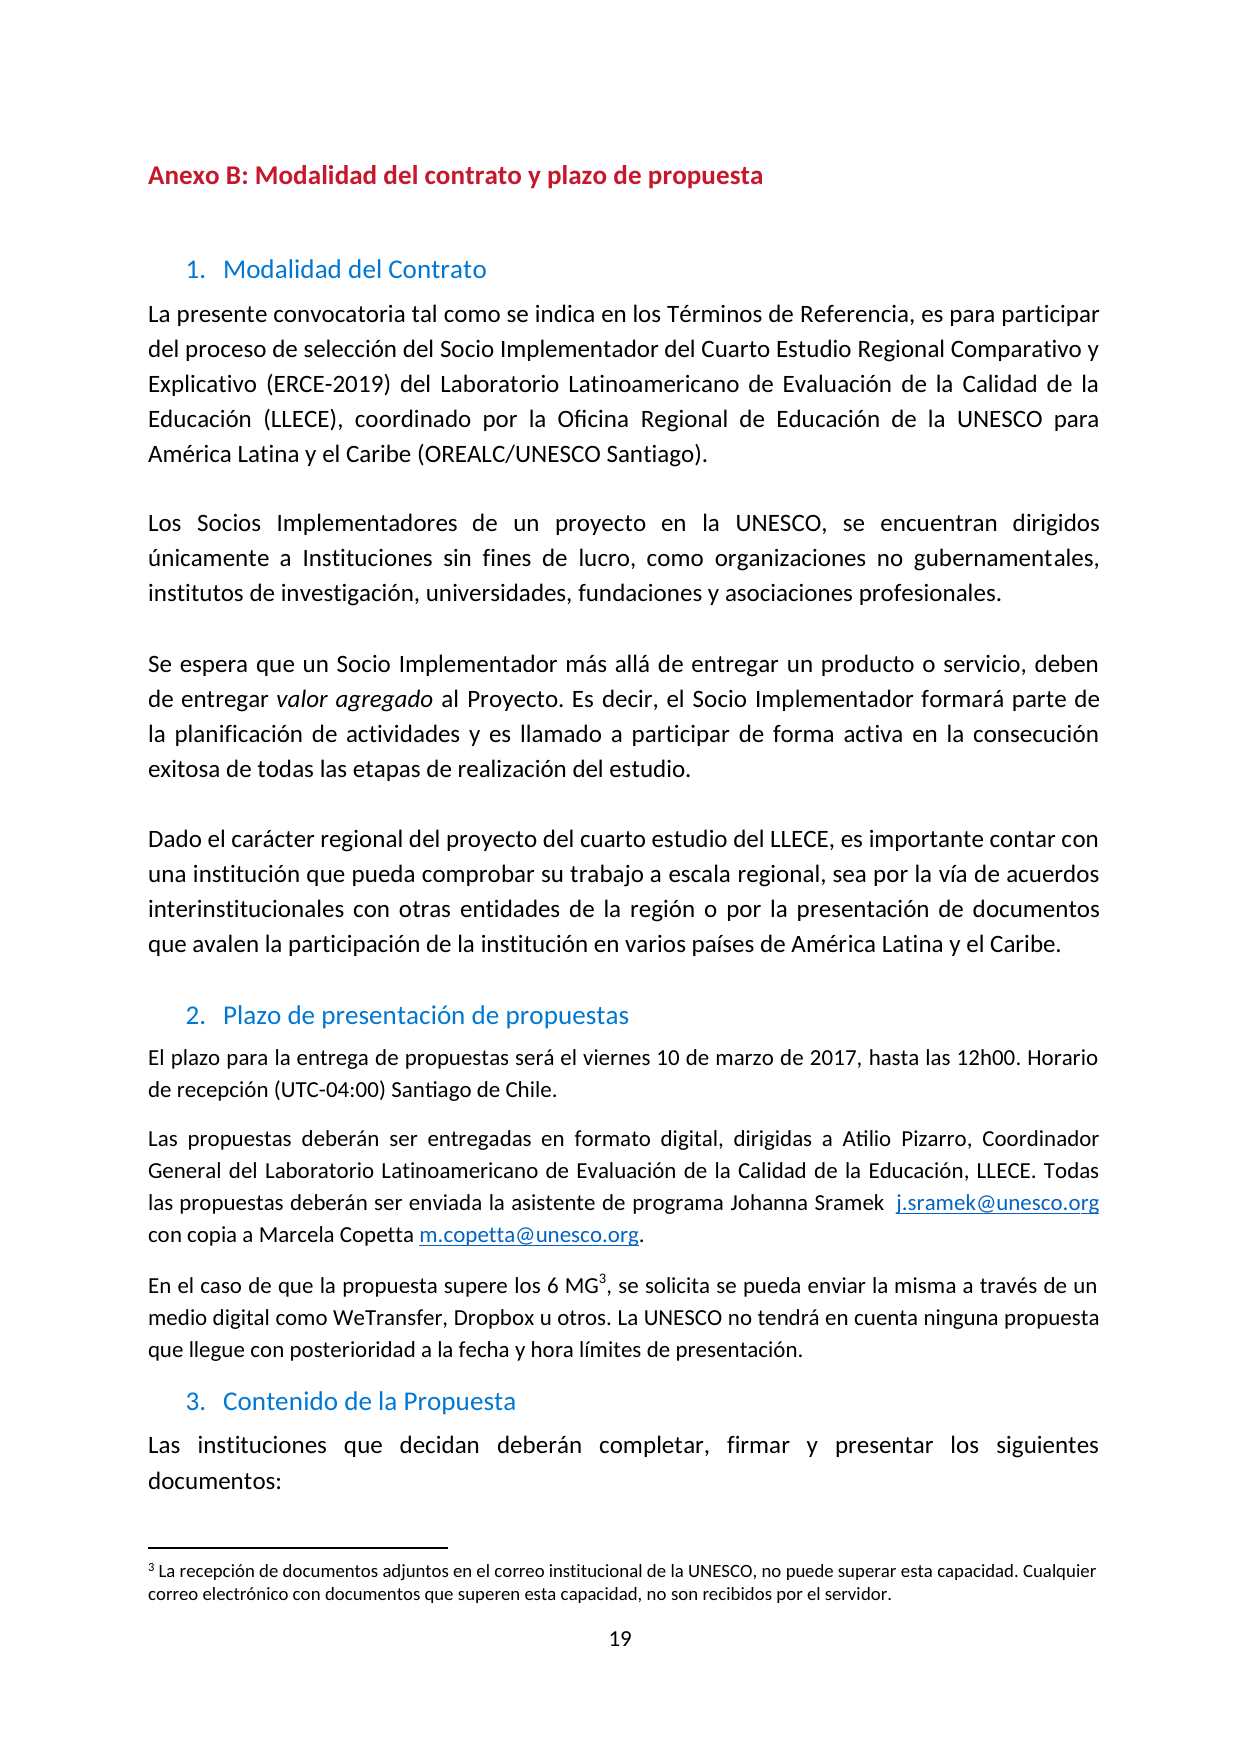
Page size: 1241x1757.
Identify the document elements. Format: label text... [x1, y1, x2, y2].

text La presente convocatoria tal como se indica en los Términos de Referencia, es para participar del proceso de selección del Socio Implementador del Cuarto Estudio Regional Comparativo y Explicativo (ERCE-2019) del Laboratorio Latinoamericano de Evaluación de la Calidad de la Educación (LLECE), coordinado por la Oficina Regional de Educación de la UNESCO para América Latina y el Caribe (OREALC/UNESCO Santiago). [148, 298, 1099, 468]
text El plazo para la entrega de propuestas será el viernes 10 de marzo de 2017, hasta las 12h00. Horario de recepción (UTC-04:00) Santiago de Chile. [148, 1043, 1099, 1103]
text Se espera que un Socio Implementador más allá de entregar un producto o servicio, deben de entregar valor agregado al Proyecto. Es decir, el Socio Implementador formará parte de la planificación de actividades y es llamado a participar de forma activa en la consecución exitosa de todas las etapas de realización del estudio. [148, 648, 1099, 783]
text Dado el carácter regional del proyecto del cuarto estudio del LLECE, es importante contar con una institución que pueda comprobar su trabajo a escala regional, sea por la vía de acuerdos interinstitucionales con otras entidades de la región o por la presentación de documentos que avalen la participación de la institución en varios países de América Latina y el Caribe. [148, 823, 1100, 958]
text 2. Plazo de presentación de propuestas [185, 998, 1111, 1031]
text Las instituciones que decidan deberán completar, firmar y presentar los siguientes documentos: [148, 1425, 1099, 1496]
text En el caso de que la propuesta supere los 6 MG3, se solicita se pueda enviar la misma a través de un medio digital como WeTransfer, Dropbox u otros. La UNESCO no tendrá en cuenta ninguna propuesta que llegue con posterioridad a la fecha y hora límites de presentación. [148, 1269, 1099, 1363]
text 1. Modalidad del Contrato [185, 252, 1111, 285]
text Las propuestas deberán ser entregadas en formato digital, dirigidas a Atilio Pizarro, Coordinador General del Laboratorio Latinoamericano de Evaluación de la Calidad de la Educación, LLECE. Todas las propuestas deberán ser enviada la asistente de programa Johanna Sramek j.sramek@unesco.org con copia a Marcela Copetta m.copetta@unesco.org. [148, 1124, 1099, 1249]
text Anexo B: Modalidad del contrato y plazo de propuesta [148, 158, 766, 191]
text 3. Contenido de la Propuesta [185, 1384, 1111, 1417]
text Los Socios Implementadores de un proyecto en la UNESCO, se encuentran dirigidos únicamente a Instituciones sin fines de lucro, como organizaciones no gubernamentales, institutos de investigación, universidades, fundaciones y asociaciones profesionales. [148, 508, 1100, 608]
text 3 La recepción de documentos adjuntos en el correo institucional de la UNESCO, no puede superar esta capacidad. Cualquier correo electrónico con documentos que superen esta capacidad, no son recibidos por el servidor. [148, 1559, 1098, 1605]
